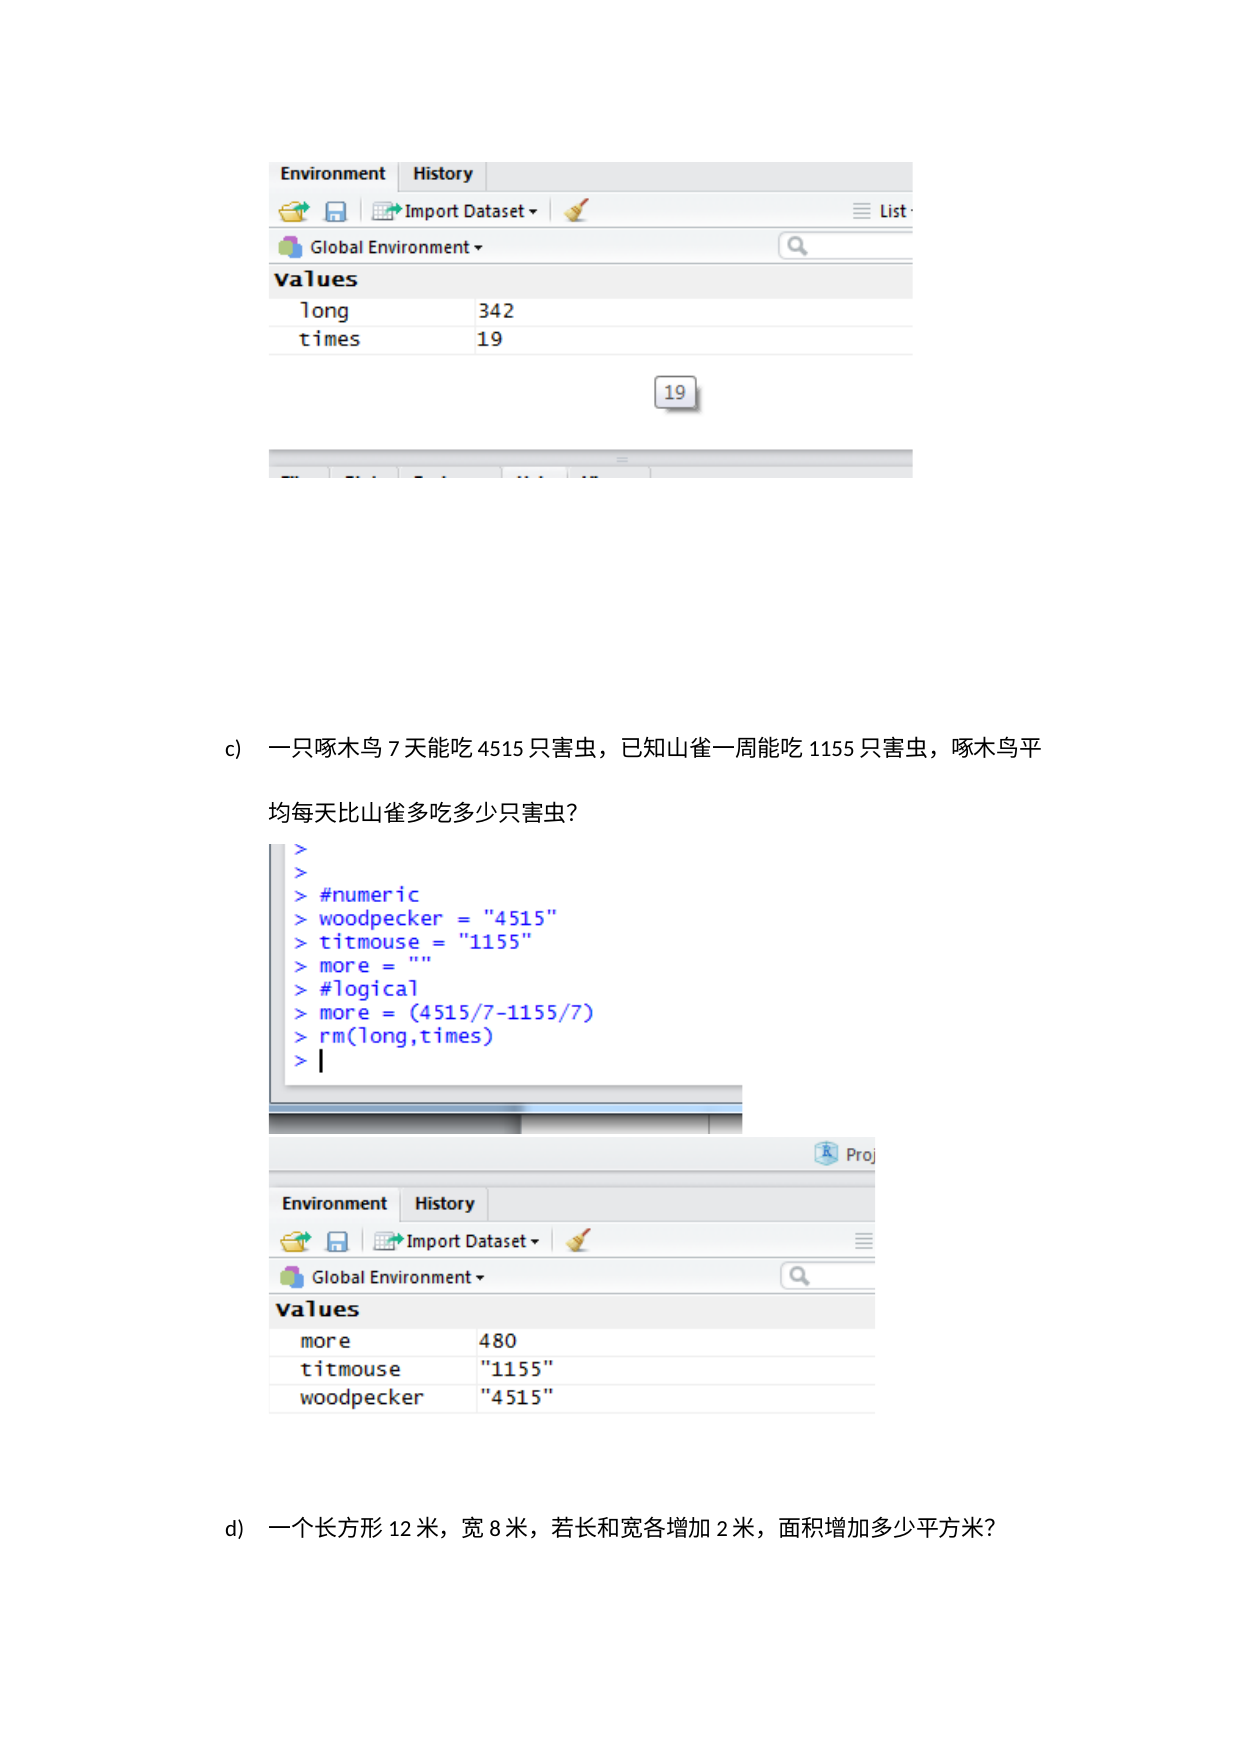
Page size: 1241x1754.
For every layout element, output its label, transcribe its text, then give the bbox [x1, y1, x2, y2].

picture [268, 162, 913, 478]
list 一只啄木鸟7天能吃4515只害虫，已知山雀一周能吃1155只害虫，啄木鸟平均每天比山雀多吃多少只害虫？ [225, 714, 1053, 844]
list 一个长方形12米，宽8米，若长和宽各增加2米，面积增加多少平方米？ [225, 1494, 1053, 1559]
picture [268, 1137, 876, 1469]
picture [268, 844, 743, 1134]
